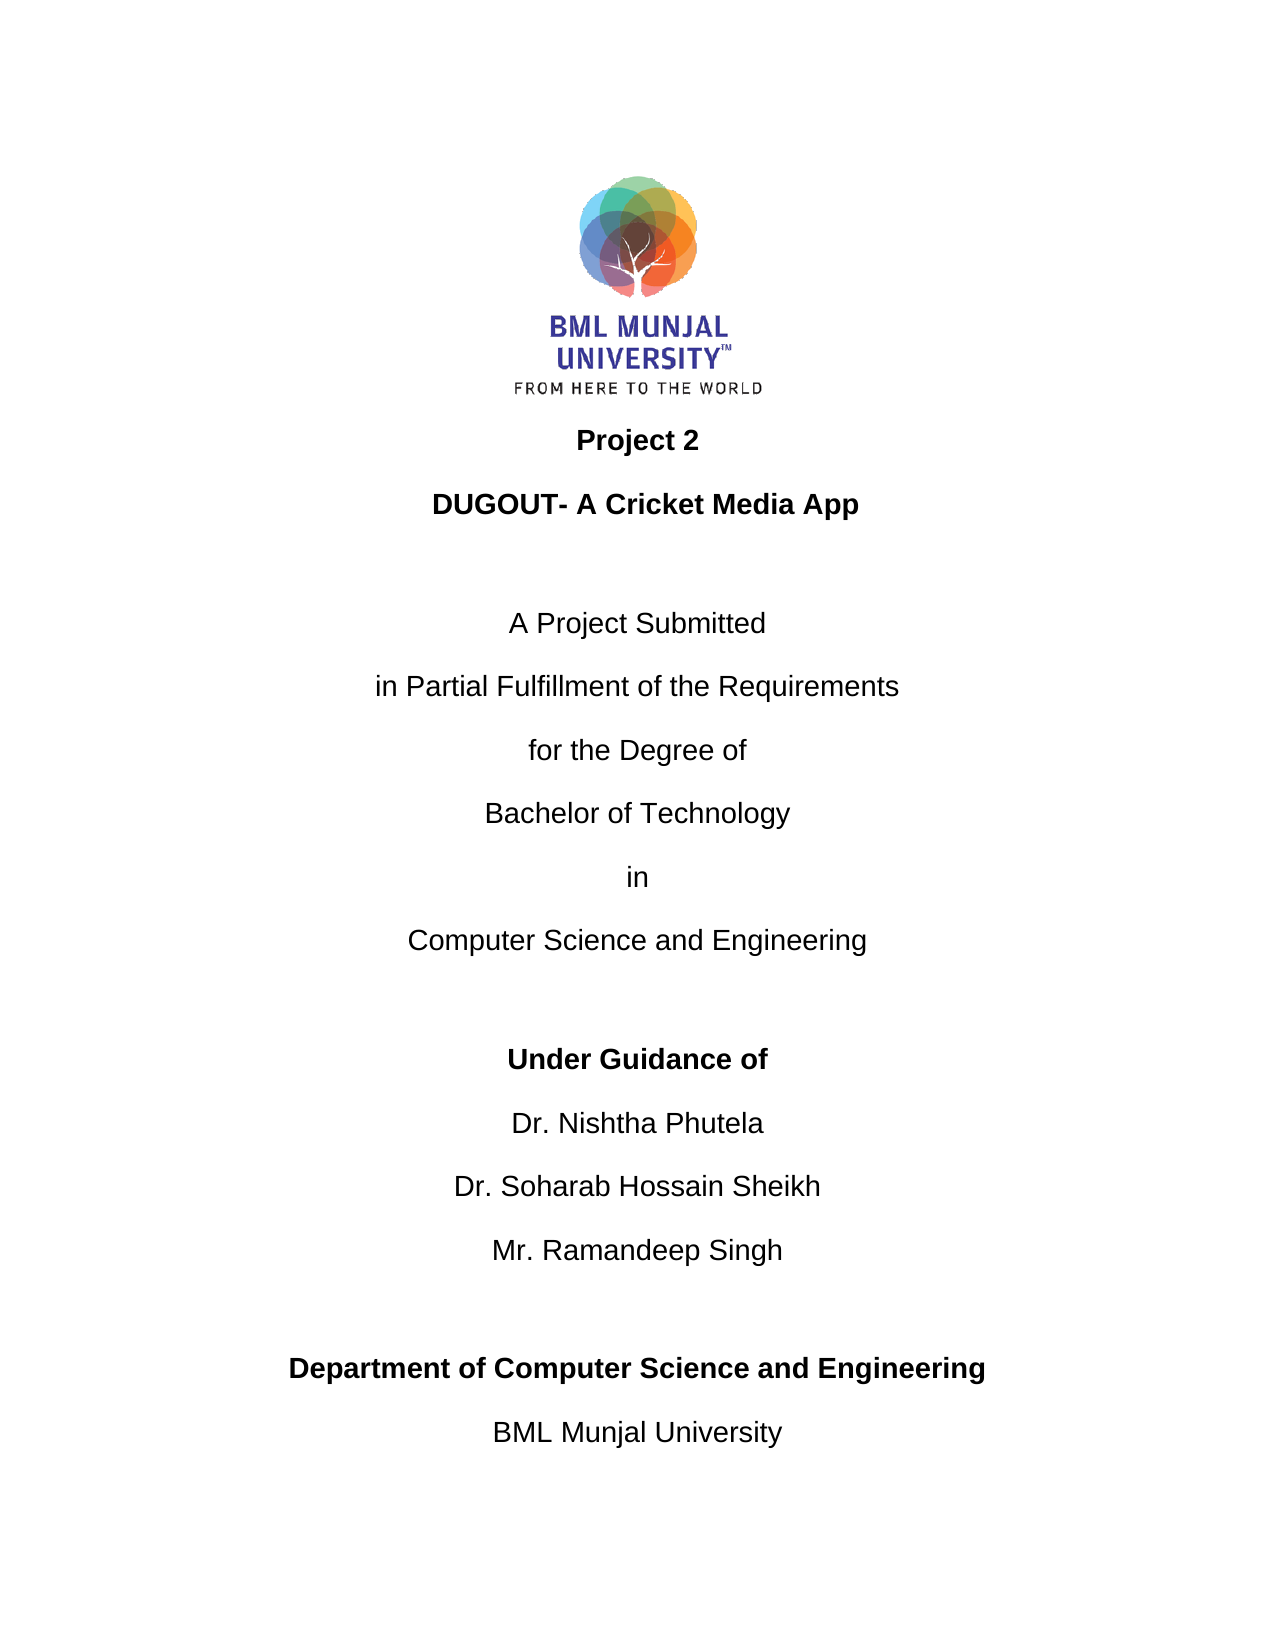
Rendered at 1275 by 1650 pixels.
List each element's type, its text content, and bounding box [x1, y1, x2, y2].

text Project 2 [150, 423, 1125, 457]
text BML Munjal University [150, 1415, 1125, 1448]
text A Project Submitted [150, 606, 1125, 639]
text Bachelor of Technology [150, 796, 1125, 830]
picture [512, 175, 763, 395]
text Dr. Nishtha Phutela [150, 1106, 1125, 1139]
text in Partial Fulfillment of the Requirements [150, 669, 1125, 703]
text Mr. Ramandeep Singh [150, 1233, 1125, 1266]
text Computer Science and Engineering [150, 923, 1125, 957]
text in [150, 860, 1125, 893]
text for the Degree of [150, 733, 1125, 766]
text DUGOUT- A Cricket Media App [150, 487, 1125, 520]
text Dr. Soharab Hossain Sheikh [150, 1169, 1125, 1203]
text Department of Computer Science and Engineering [150, 1351, 1125, 1385]
text Under Guidance of [150, 1042, 1125, 1076]
